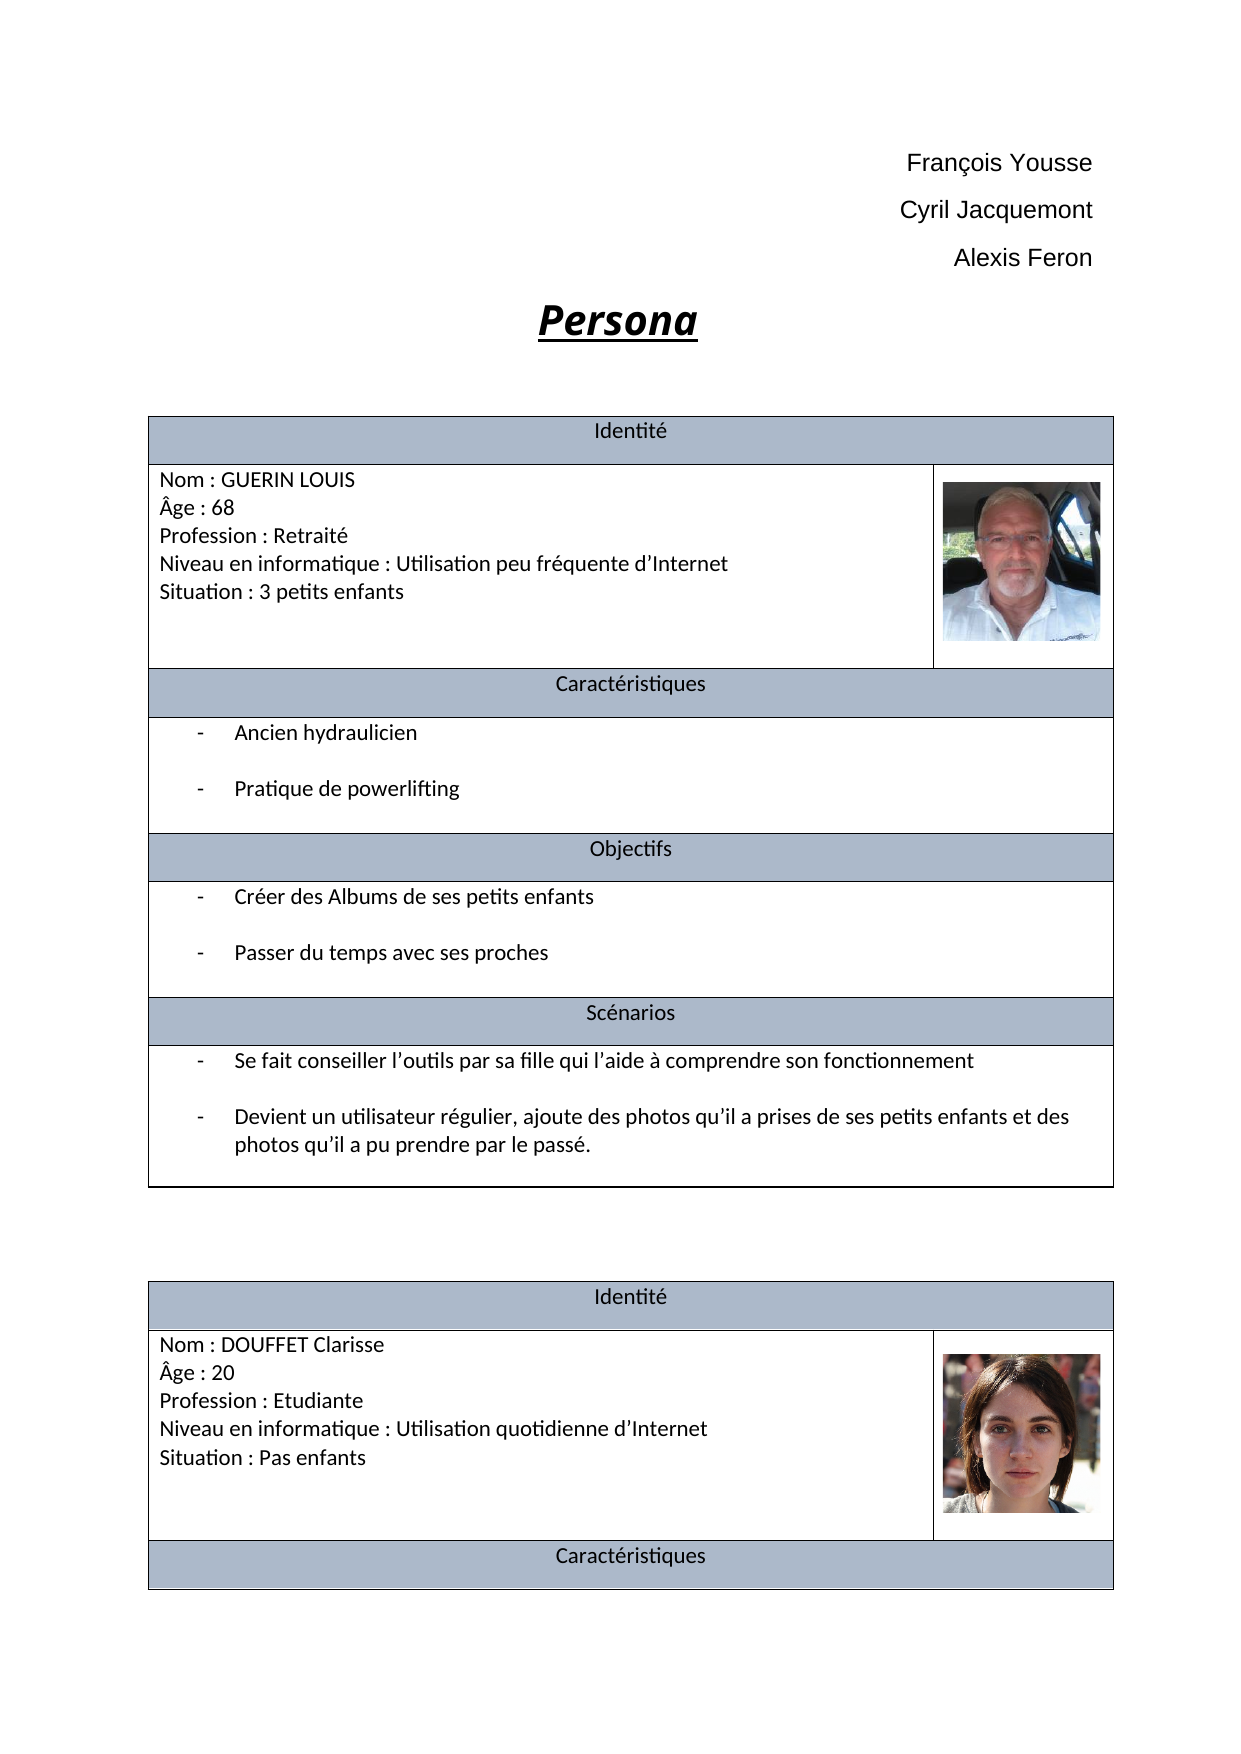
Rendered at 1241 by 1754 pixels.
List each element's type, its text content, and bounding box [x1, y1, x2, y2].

table_cell Caractéristiques [149, 669, 1113, 717]
table_cell Scénarios [149, 998, 1113, 1045]
text Persona [148, 291, 1093, 347]
table_cell Nom : GUERIN LOUIS Âge : 68 Profession : Retraité Niveau en informatique : Utilisation peu fréquente d’Internet Situation : 3 petits enfants [149, 465, 933, 668]
text François Yousse [148, 148, 1093, 176]
table_cell Objectifs [149, 834, 1113, 881]
table_cell Se fait conseiller l’outils par sa fille qui l’aide à comprendre son fonctionnement Devient un utilisateur régulier, ajoute des photos qu’il a prises de ses petits enfants et des photos qu’il a pu prendre par le passé. [149, 1046, 1113, 1186]
table_cell Créer des Albums de ses petits enfants Passer du temps avec ses proches [149, 882, 1113, 997]
table_cell Nom : DOUFFET Clarisse Âge : 20 Profession : Etudiante Niveau en informatique : Utilisation quotidienne d’Internet Situation : Pas enfants [149, 1331, 933, 1540]
table_header Identité [149, 1282, 1113, 1329]
table_cell [934, 465, 1113, 668]
picture [942, 482, 1101, 641]
picture [942, 1354, 1101, 1513]
table_cell Ancien hydraulicien Pratique de powerlifting [149, 718, 1113, 833]
table_cell Caractéristiques [149, 1541, 1113, 1588]
text Cyril Jacquemont [148, 195, 1093, 224]
text Alexis Feron [148, 243, 1093, 272]
table_header Identité [149, 417, 1113, 464]
table_cell [934, 1331, 1113, 1540]
